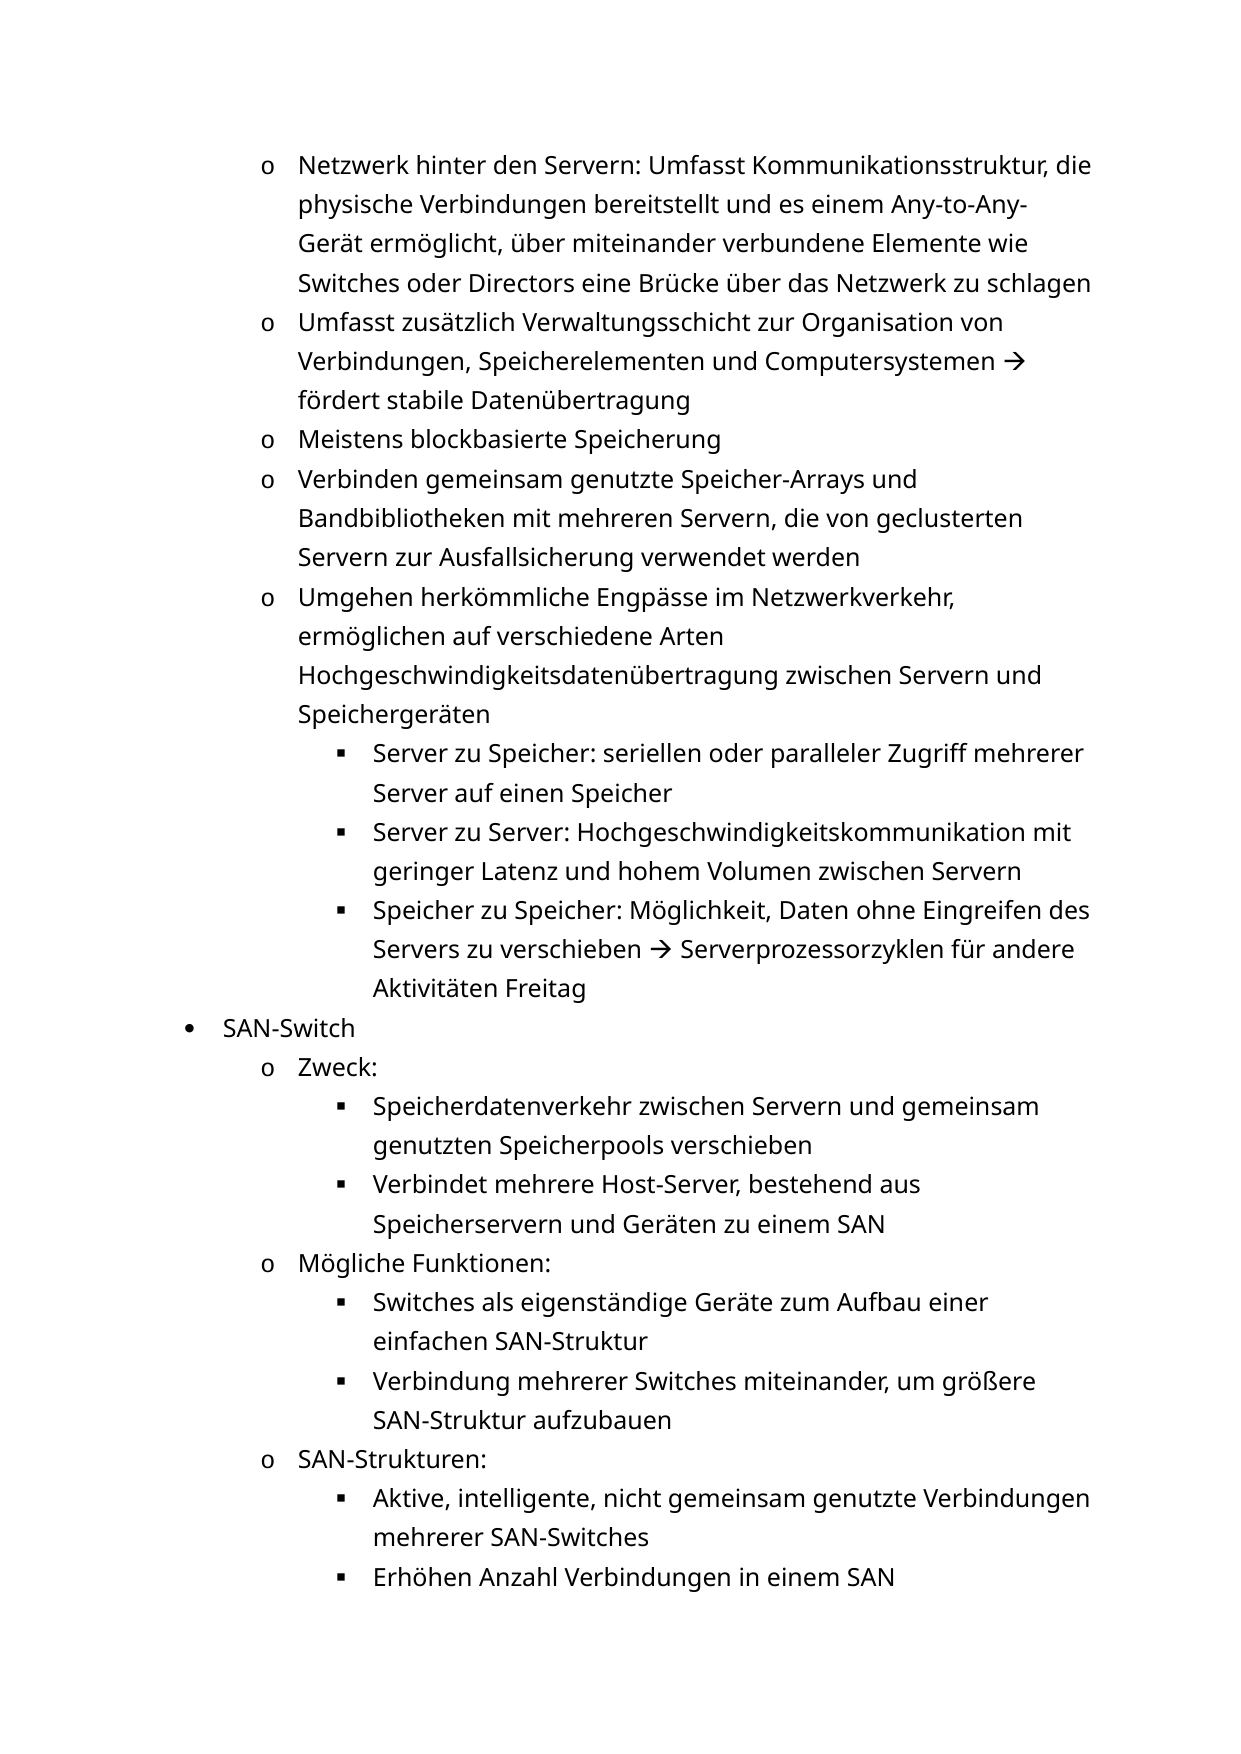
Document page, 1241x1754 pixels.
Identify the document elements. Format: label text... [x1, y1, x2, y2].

list SAN-Strukturen: [260, 1442, 1093, 1476]
list Verbinden gemeinsam genutzte Speicher-Arrays und Bandbibliotheken mit mehreren Servern, die von geclusterten Servern zur Ausfallsicherung verwendet werden [260, 462, 1093, 574]
list Umfasst zusätzlich Verwaltungsschicht zur Organisation von Verbindungen, Speicherelementen und Computersystemen fördert stabile Datenübertragung [260, 304, 1093, 417]
list Server zu Server: Hochgeschwindigkeitskommunikation mit geringer Latenz und hohem Volumen zwischen Servern [335, 814, 1093, 888]
list Verbindet mehrere Host-Server, bestehend aus Speicherservern und Geräten zu einem SAN [335, 1167, 1093, 1240]
list Meistens blockbasierte Speicherung [260, 422, 1093, 456]
list Speicherdatenverkehr zwischen Servern und gemeinsam genutzten Speicherpools verschieben [335, 1089, 1093, 1162]
list Erhöhen Anzahl Verbindungen in einem SAN [335, 1559, 1093, 1593]
list Switches als eigenständige Geräte zum Aufbau einer einfachen SAN-Struktur [335, 1285, 1093, 1358]
list Netzwerk hinter den Servern: Umfasst Kommunikationsstruktur, die physische Verbindungen bereitstellt und es einem Any-to-Any-Gerät ermöglicht, über miteinander verbundene Elemente wie Switches oder Directors eine Brücke über das Netzwerk zu schlagen [260, 148, 1093, 299]
list Speicher zu Speicher: Möglichkeit, Daten ohne Eingreifen des Servers zu verschieben Serverprozessorzyklen für andere Aktivitäten Freitag [335, 893, 1093, 1005]
list Mögliche Funktionen: [260, 1246, 1093, 1280]
list Server zu Speicher: seriellen oder paralleler Zugriff mehrerer Server auf einen Speicher [335, 736, 1093, 809]
list Aktive, intelligente, nicht gemeinsam genutzte Verbindungen mehrerer SAN-Switches [335, 1481, 1093, 1554]
list Verbindung mehrerer Switches miteinander, um größere SAN-Struktur aufzubauen [335, 1363, 1093, 1436]
list Zweck: [260, 1049, 1093, 1084]
list Umgehen herkömmliche Engpässe im Netzwerkverkehr, ermöglichen auf verschiedene Arten Hochgeschwindigkeitsdatenübertragung zwischen Servern und Speichergeräten [260, 579, 1093, 731]
list SAN-Switch [185, 1010, 1093, 1044]
